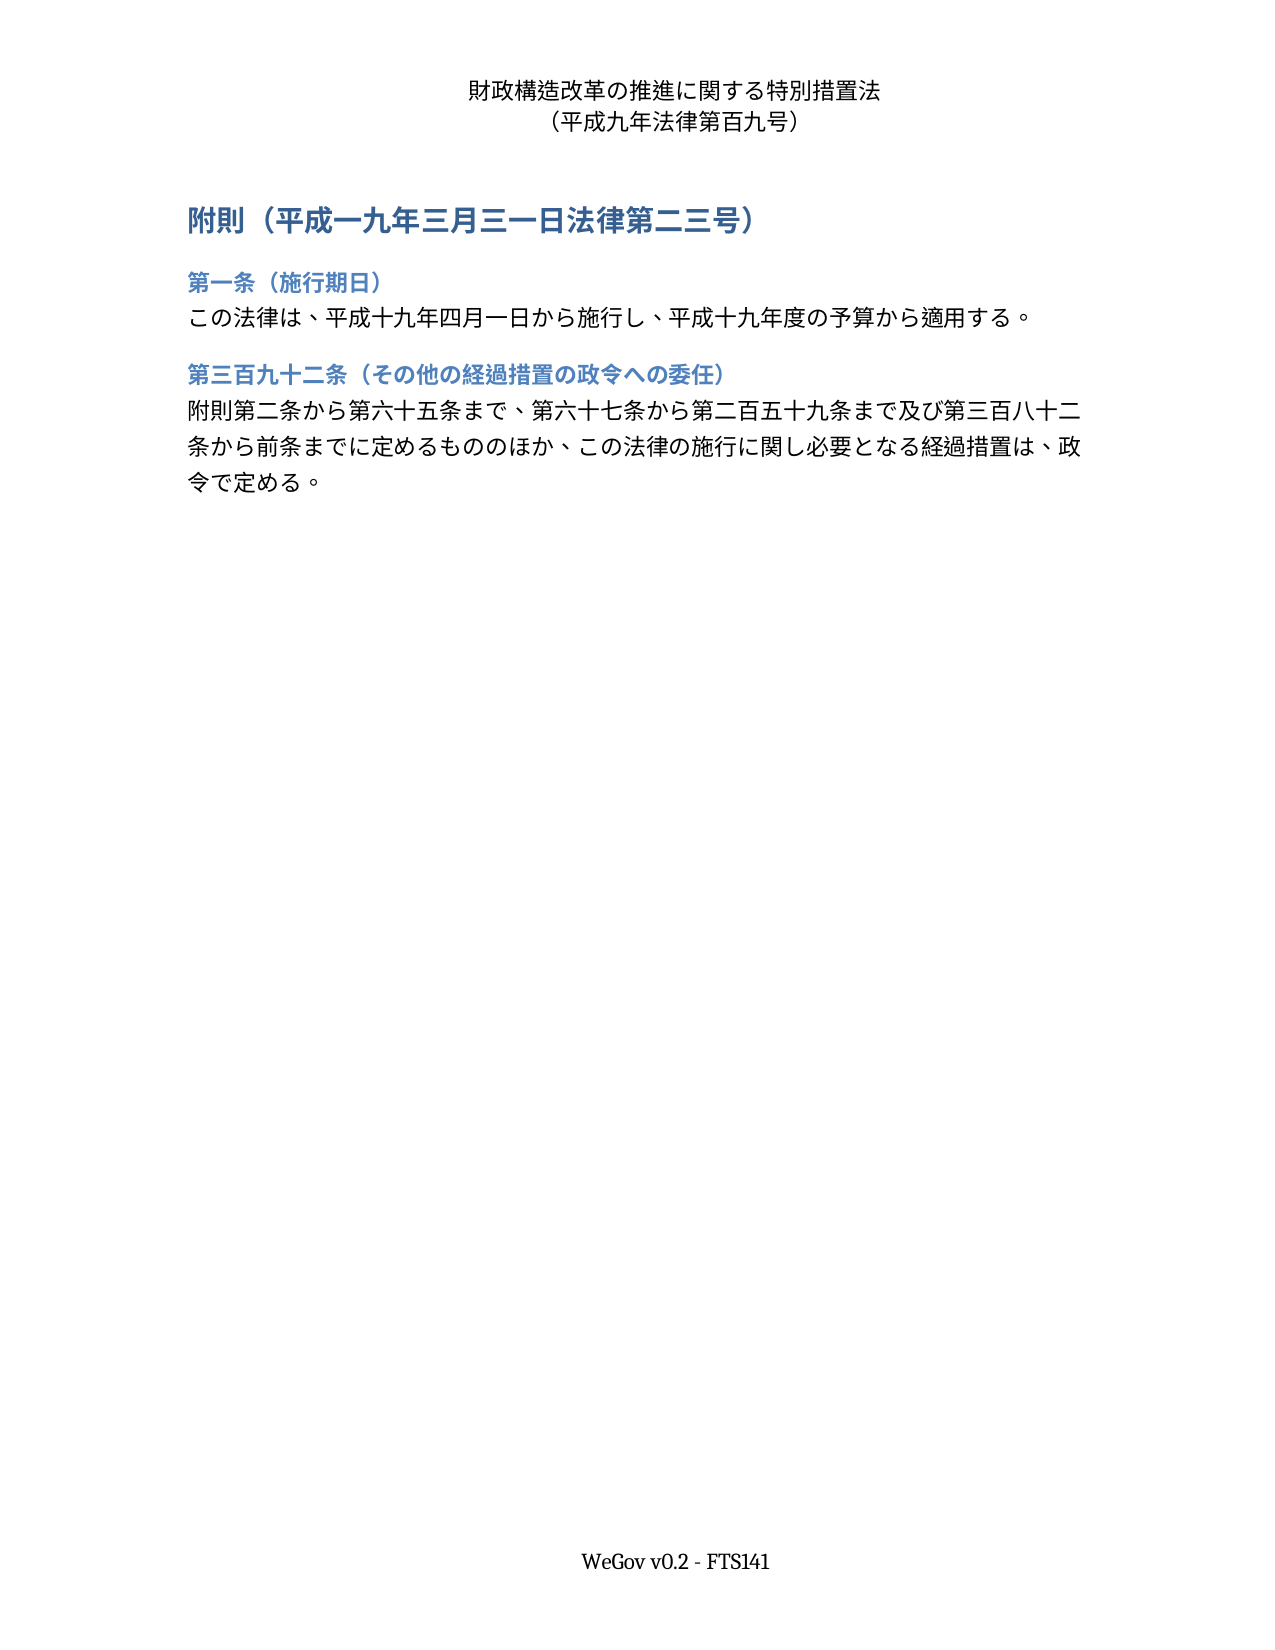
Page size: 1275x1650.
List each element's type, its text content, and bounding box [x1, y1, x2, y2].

text 附則第二条から第六十五条まで、第六十七条から第二百五十九条まで及び第三百八十二条から前条までに定めるもののほか、この法律の施行に関し必要となる経過措置は、政令で定める。 [187, 395, 1087, 498]
subtitle 第一条（施行期日） [187, 266, 1087, 298]
subtitle 第三百九十二条（その他の経過措置の政令への委任） [187, 359, 1087, 390]
text この法律は、平成十九年四月一日から施行し、平成十九年度の予算から適用する。 [187, 302, 1087, 334]
subtitle 附則（平成一九年三月三一日法律第二三号） [187, 200, 1087, 240]
